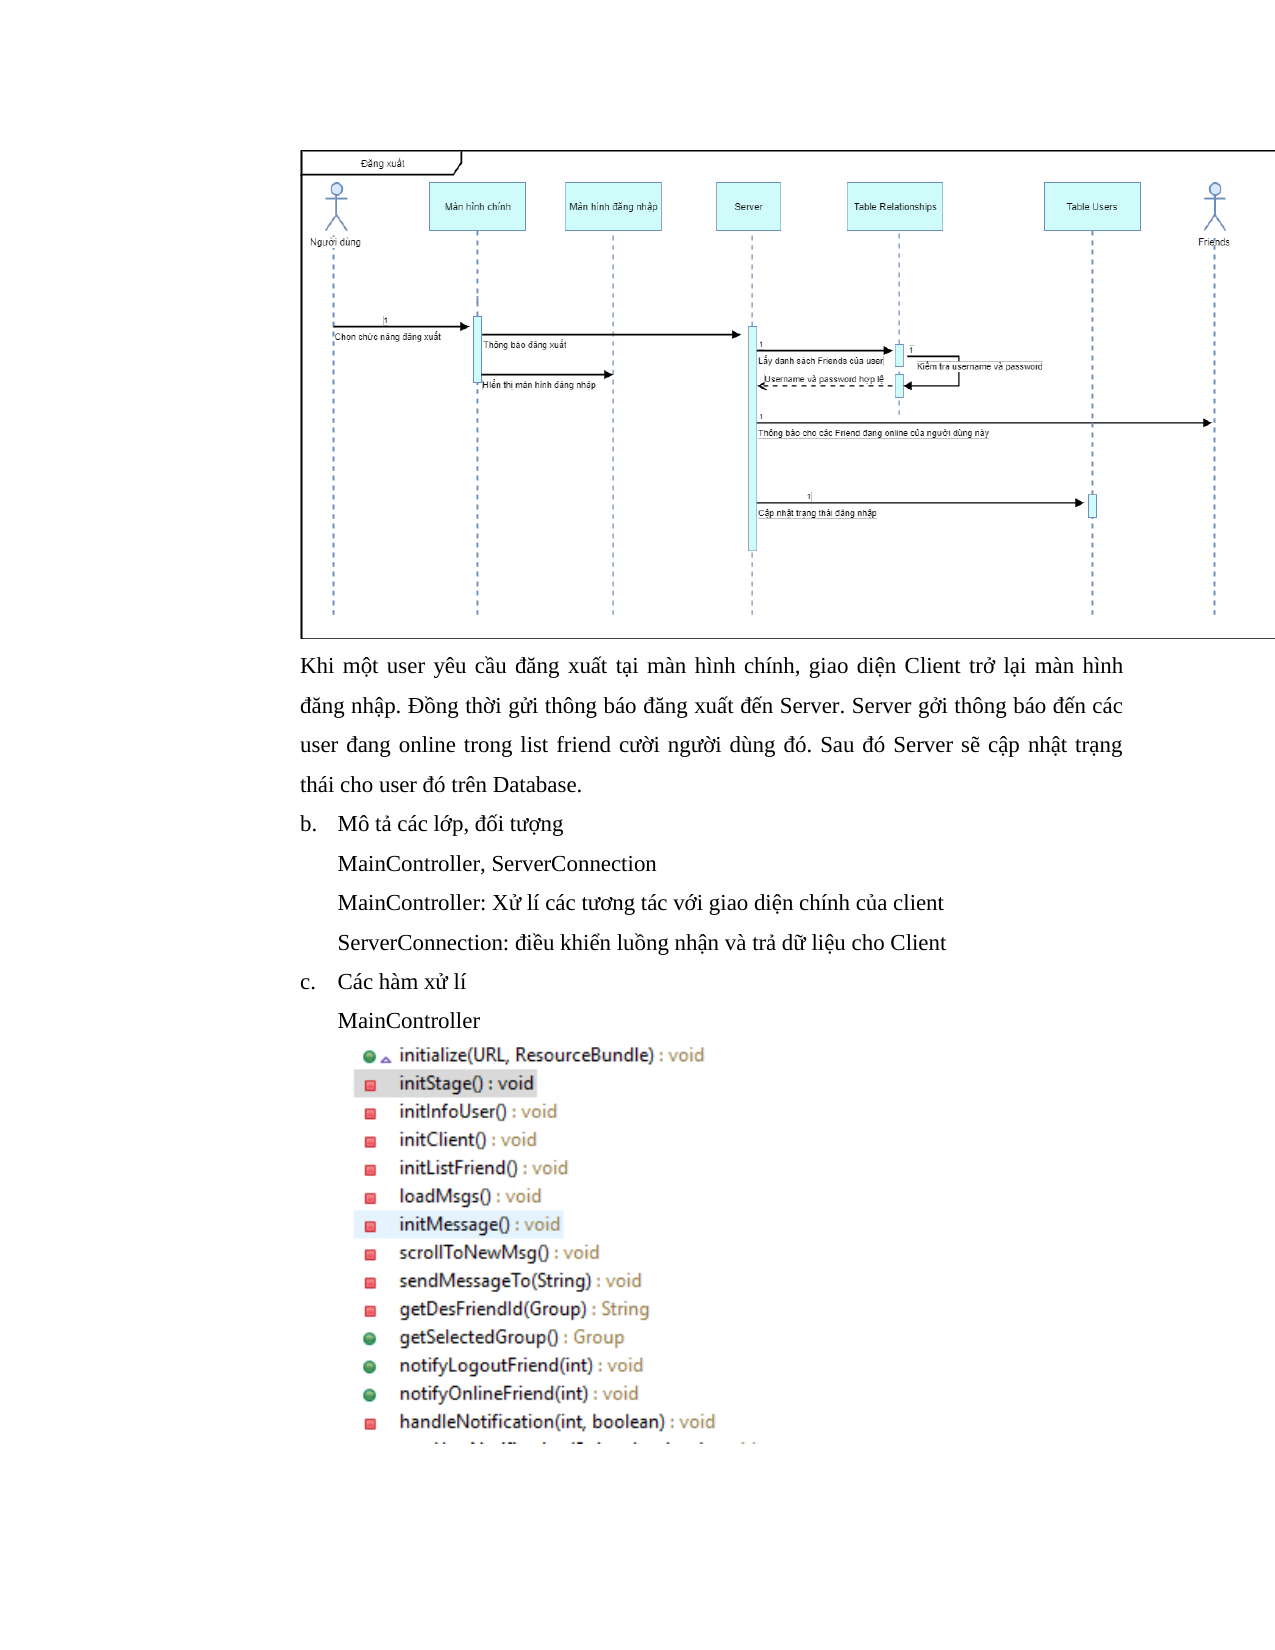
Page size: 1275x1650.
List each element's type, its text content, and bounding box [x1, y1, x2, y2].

picture [300, 150, 1275, 639]
list MainController [337, 1008, 1125, 1034]
picture [337, 1047, 924, 1444]
list Mô tả các lớp, đối tượng [300, 810, 1125, 837]
list MainController: Xử lí các tương tác với giao diện chính của client [337, 889, 1125, 916]
list ServerConnection: điều khiển luồng nhận và trả dữ liệu cho Client [337, 929, 1125, 955]
list MainController, ServerConnection [337, 850, 1125, 876]
list Các hàm xử lí [300, 968, 1125, 994]
list Khi một user yêu cầu đăng xuất tại màn hình chính, giao diện Client trở lại màn hình đăng nhập. Đồng thời gửi thông báo đăng xuất đến Server. Server gởi thông báo đến các user đang online trong list friend cười người dùng đó. Sau đó Server sẽ cập nhật trạng thái cho user đó trên Database. [300, 652, 1125, 797]
